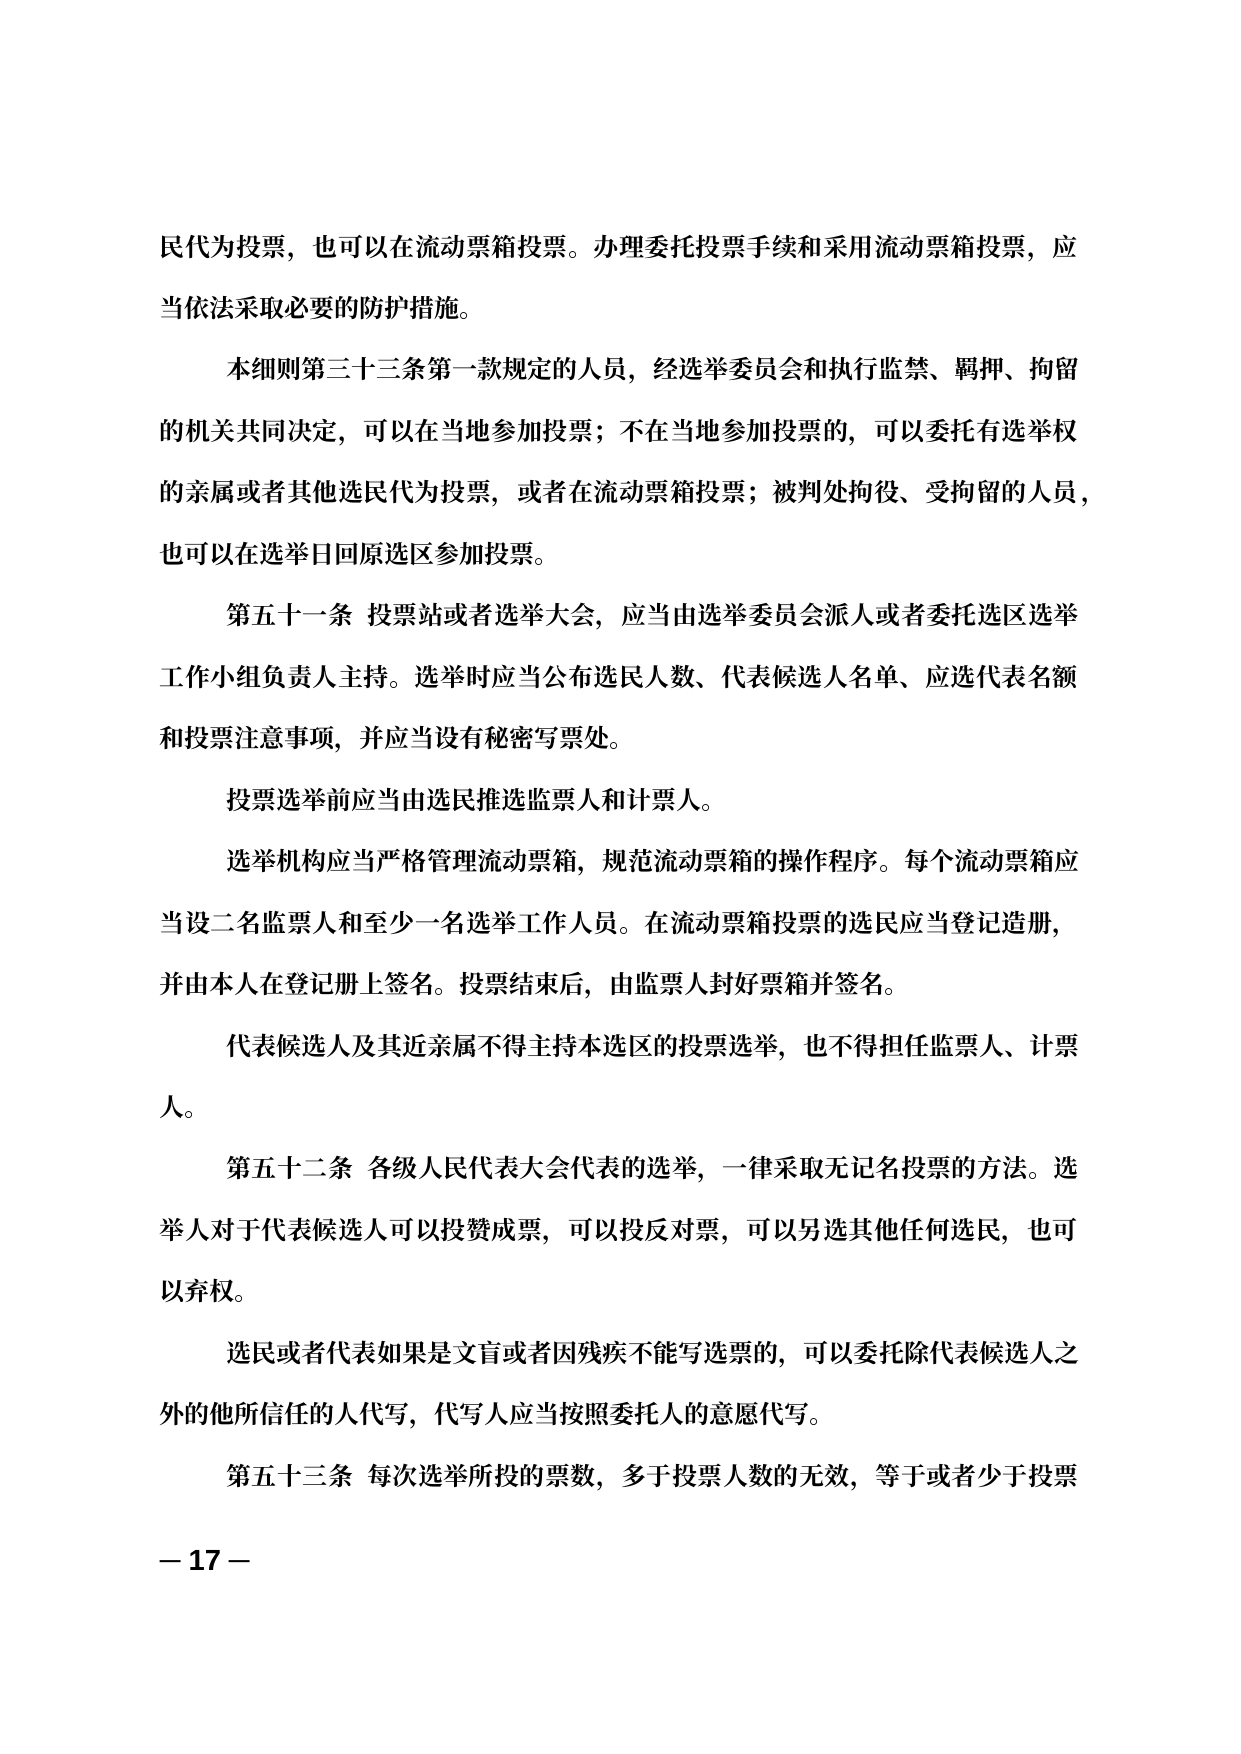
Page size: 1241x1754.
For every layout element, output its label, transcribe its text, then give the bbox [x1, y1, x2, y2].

text 投票选举前应当由选民推选监票人和计票人。 [159, 760, 1081, 821]
text 选民或者代表如果是文盲或者因残疾不能写选票的，可以委托除代表候选人之外的他所信任的人代写，代写人应当按照委托人的意愿代写。 [159, 1313, 1081, 1436]
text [159, 207, 1081, 330]
text 第五十二条 各级人民代表大会代表的选举，一律采取无记名投票的方法。选举人对于代表候选人可以投赞成票，可以投反对票，可以另选其他任何选民，也可以弃权。 [159, 1129, 1081, 1313]
text 代表候选人及其近亲属不得主持本选区的投票选举，也不得担任监票人、计票人。 [159, 1006, 1081, 1129]
text 第五十一条 投票站或者选举大会，应当由选举委员会派人或者委托选区选举工作小组负责人主持。选举时应当公布选民人数、代表候选人名单、应选代表名额和投票注意事项，并应当设有秘密写票处。 [159, 576, 1081, 760]
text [159, 1436, 1081, 1497]
text 本细则第三十三条第一款规定的人员，经选举委员会和执行监禁、羁押、拘留的机关共同决定，可以在当地参加投票；不在当地参加投票的，可以委托有选举权的亲属或者其他选民代为投票，或者在流动票箱投票；被判处拘役、受拘留的人员，也可以在选举日回原选区参加投票。 [159, 330, 1081, 576]
text 选举机构应当严格管理流动票箱，规范流动票箱的操作程序。每个流动票箱应当设二名监票人和至少一名选举工作人员。在流动票箱投票的选民应当登记造册，并由本人在登记册上签名。投票结束后，由监票人封好票箱并签名。 [159, 821, 1081, 1006]
